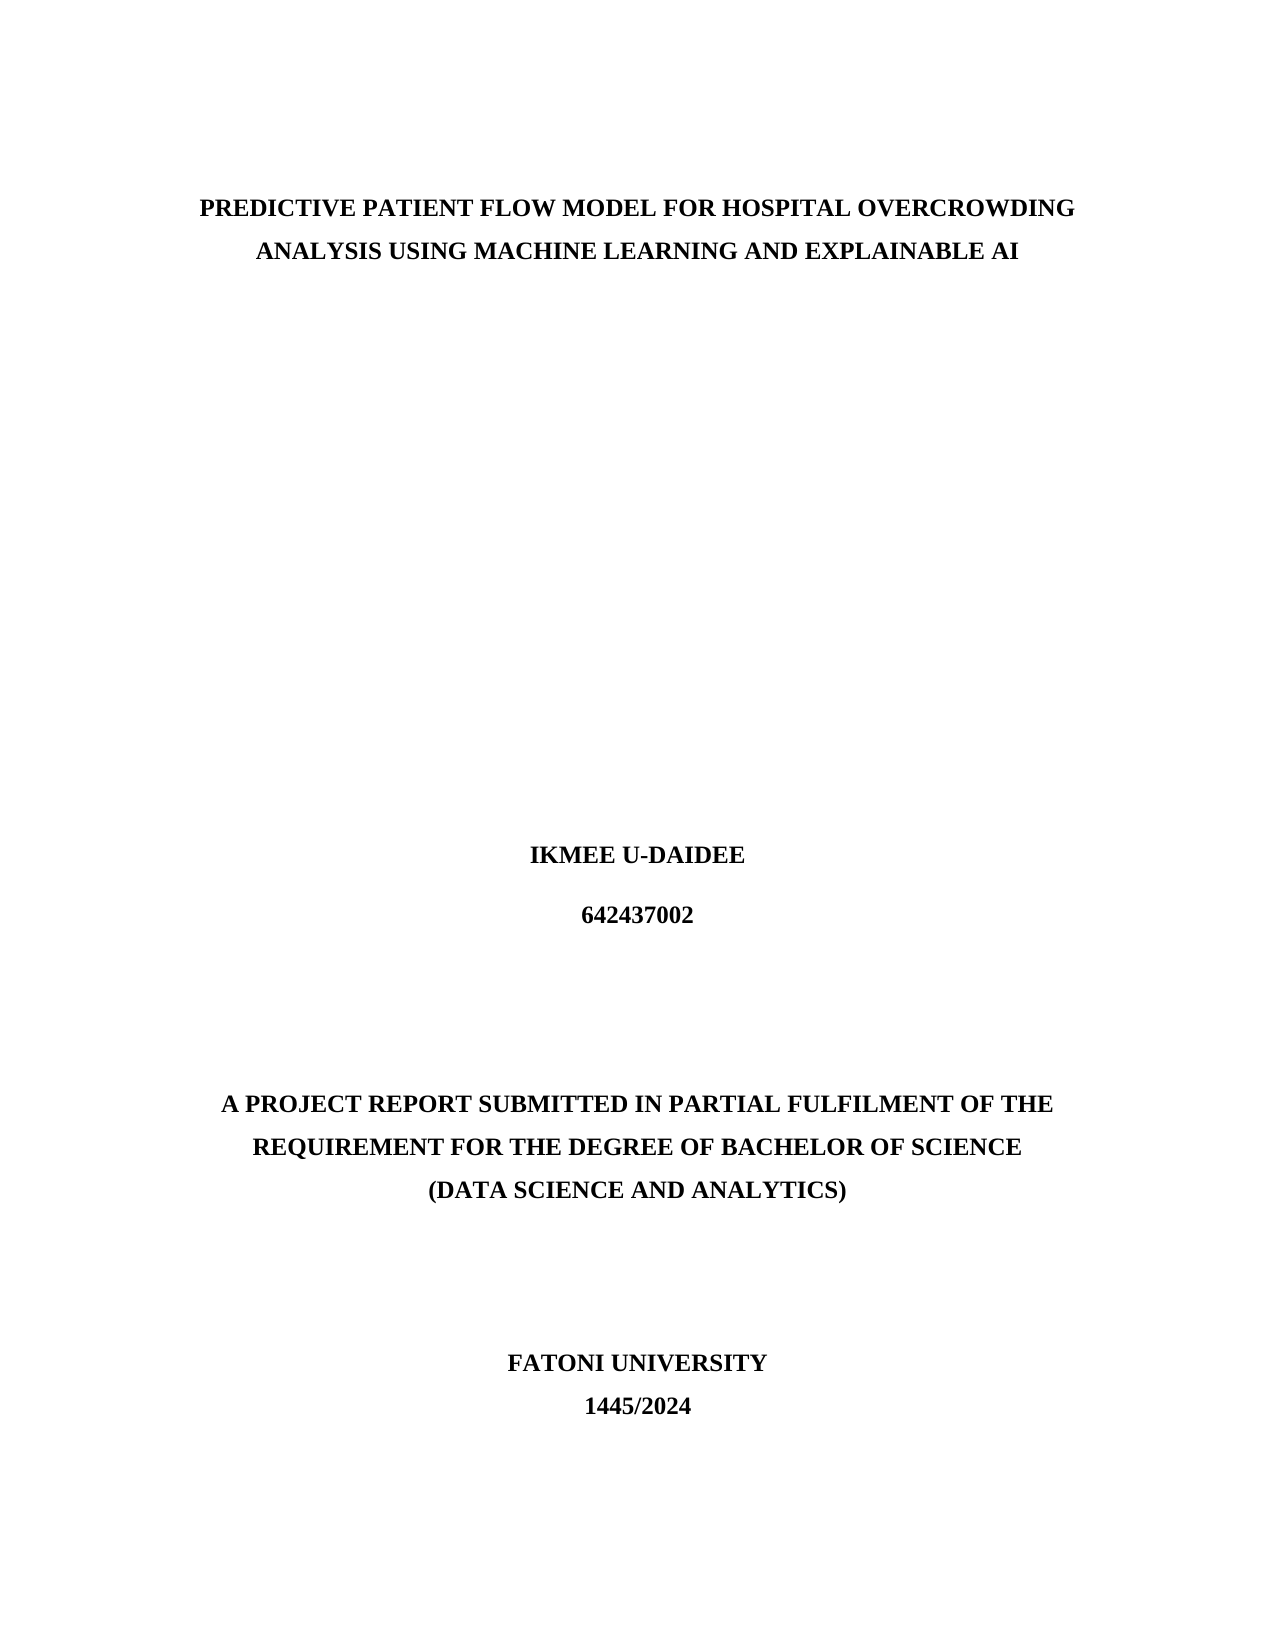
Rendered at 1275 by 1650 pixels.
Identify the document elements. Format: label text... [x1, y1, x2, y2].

text 642437002 [150, 900, 1125, 928]
text 1445/2024 [150, 1391, 1125, 1419]
text (DATA SCIENCE AND ANALYTICS) [150, 1175, 1125, 1204]
text FATONI UNIVERSITY [150, 1348, 1125, 1376]
text PREDICTIVE PATIENT FLOW MODEL FOR HOSPITAL OVERCROWDING ANALYSIS USING MACHINE LEARNING AND EXPLAINABLE AI [150, 193, 1125, 265]
text IKMEE U-DAIDEE [150, 840, 1125, 869]
text A PROJECT REPORT SUBMITTED IN PARTIAL FULFILMENT OF THE REQUIREMENT FOR THE DEGREE OF BACHELOR OF SCIENCE [150, 1089, 1125, 1161]
